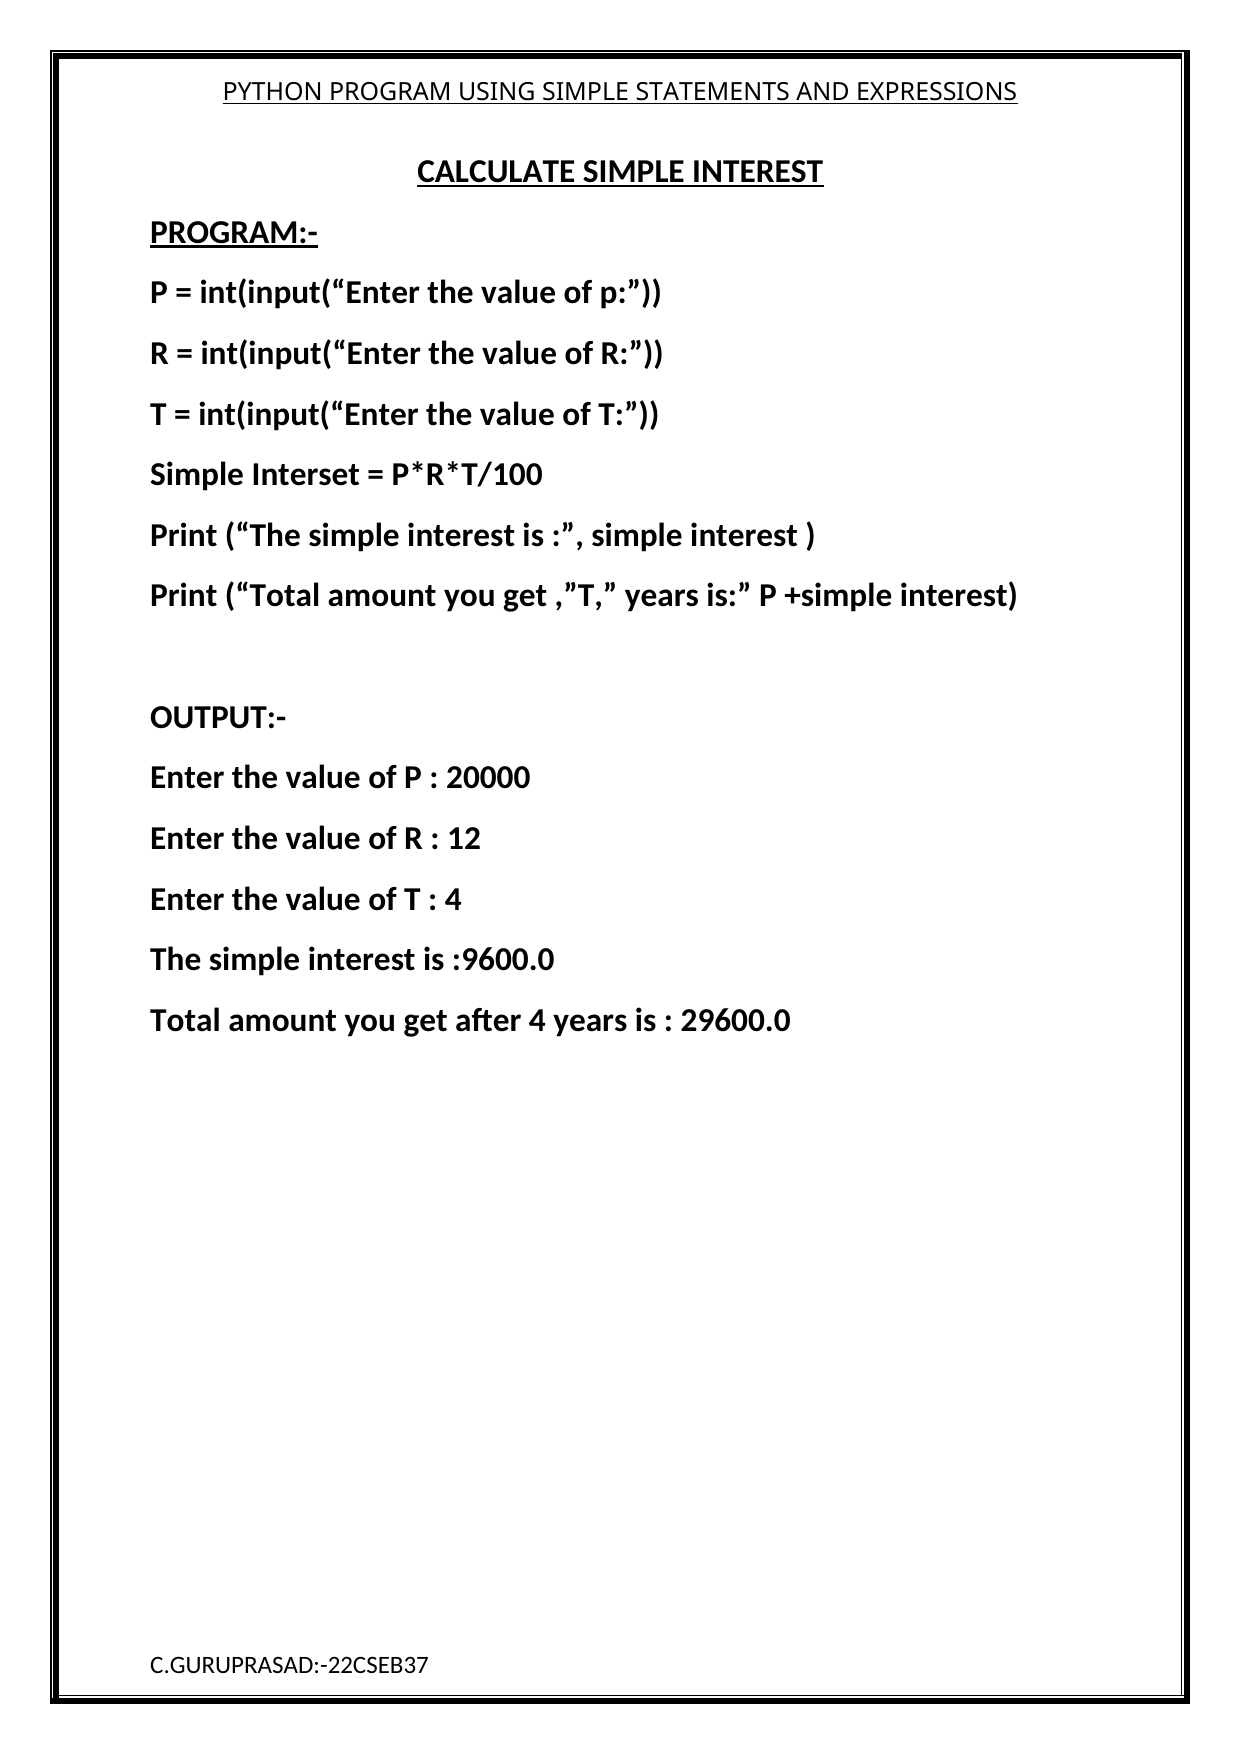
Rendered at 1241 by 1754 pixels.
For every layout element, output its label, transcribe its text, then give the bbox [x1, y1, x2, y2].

text Print (“The simple interest is :”, simple interest ) [150, 514, 1090, 554]
text Enter the value of P : 20000 [150, 756, 1090, 797]
text R = int(input(“Enter the value of R:”)) [150, 332, 1090, 373]
text The simple interest is :9600.0 [150, 938, 1090, 979]
text P = int(input(“Enter the value of p:”)) [150, 271, 1090, 312]
text PROGRAM:- [150, 211, 1090, 251]
text Simple Interset = P*R*T/100 [150, 453, 1090, 494]
text CALCULATE SIMPLE INTEREST [150, 150, 1090, 191]
text Total amount you get after 4 years is : 29600.0 [150, 999, 1090, 1039]
text Print (“Total amount you get ,”T,” years is:” P +simple interest) [150, 574, 1090, 615]
text Enter the value of T : 4 [150, 877, 1090, 918]
text OUTPUT:- [150, 696, 1090, 736]
text Enter the value of R : 12 [150, 817, 1090, 858]
text T = int(input(“Enter the value of T:”)) [150, 392, 1090, 433]
